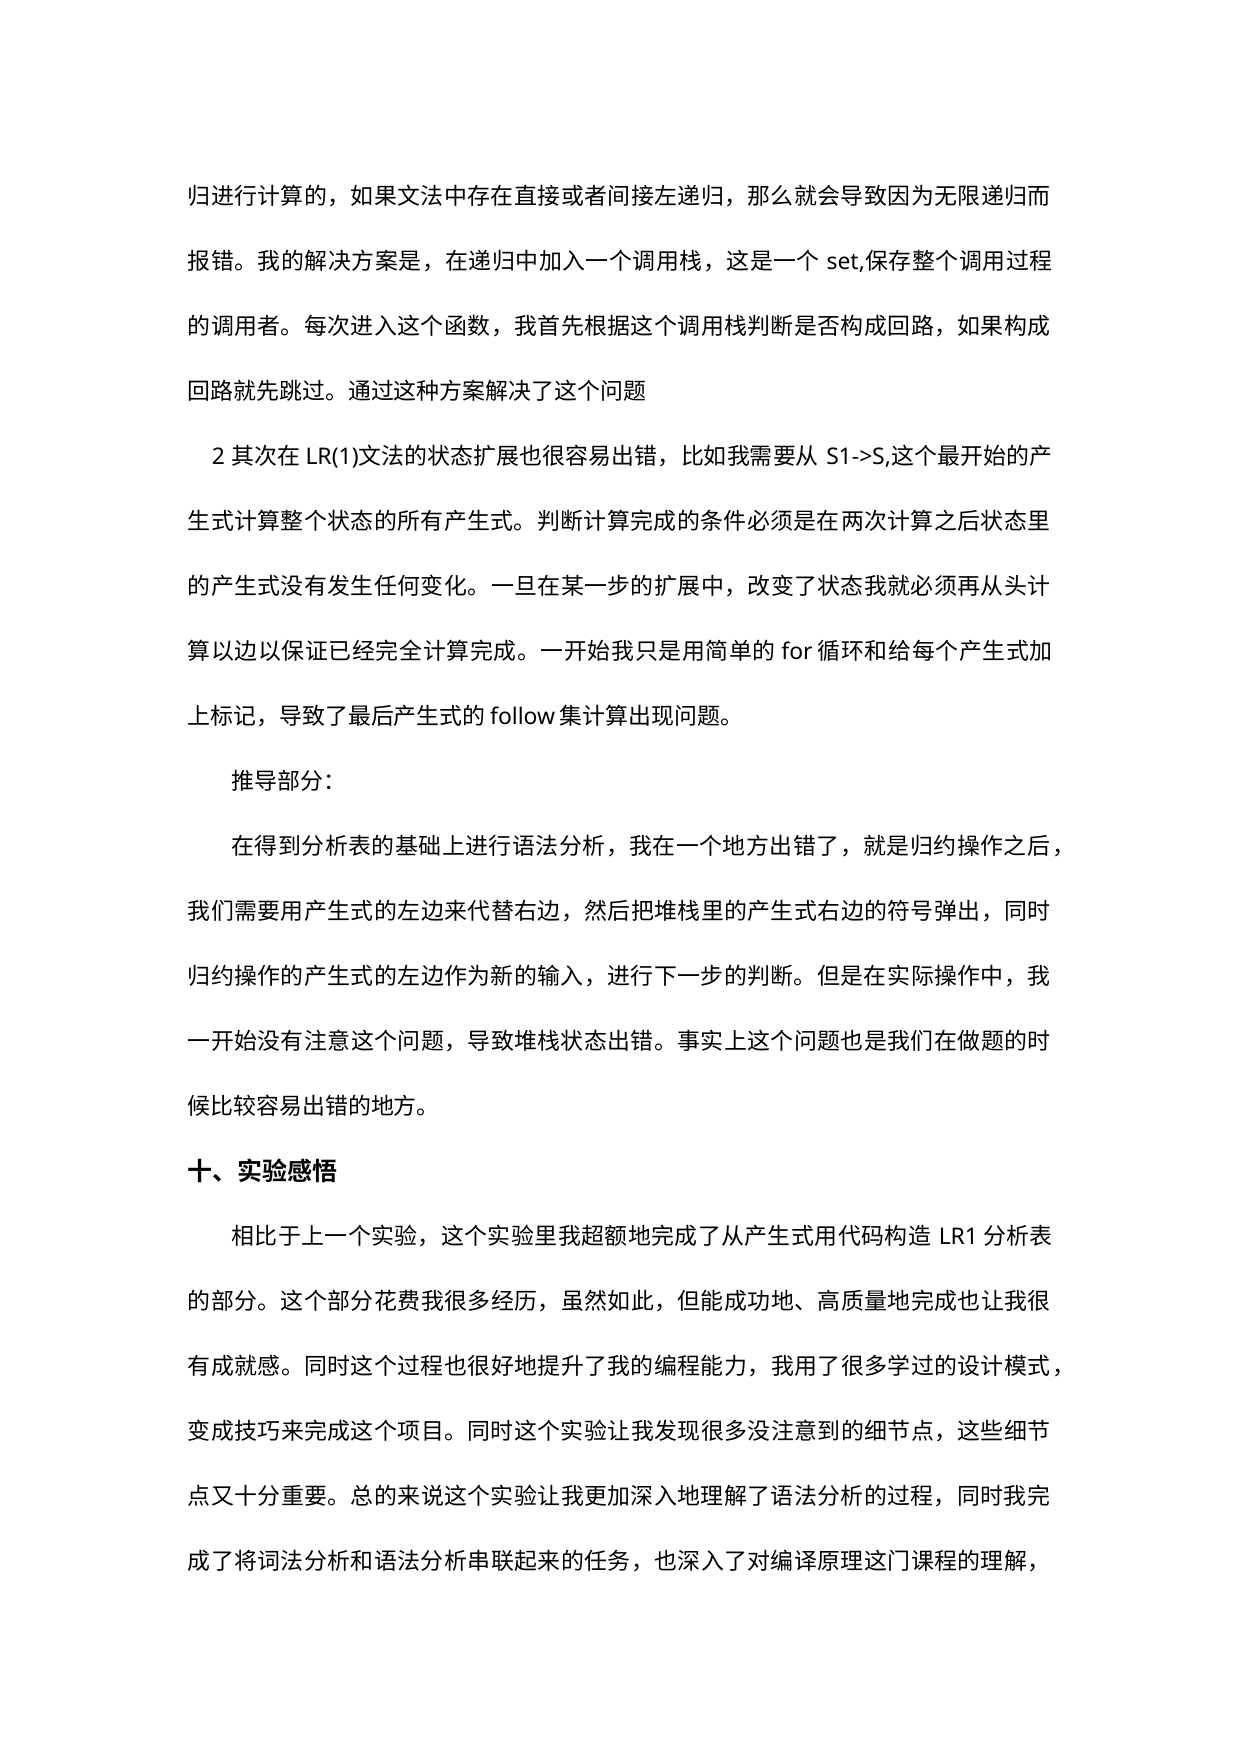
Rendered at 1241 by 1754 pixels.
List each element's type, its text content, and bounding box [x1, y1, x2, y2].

text 在得到分析表的基础上进行语法分析，我在一个地方出错了，就是归约操作之后，我们需要用产生式的左边来代替右边，然后把堆栈里的产生式右边的符号弹出，同时归约操作的产生式的左边作为新的输入，进行下一步的判断。但是在实际操作中，我一开始没有注意这个问题，导致堆栈状态出错。事实上这个问题也是我们在做题的时候比较容易出错的地方。 [187, 812, 1053, 1137]
text 十、实验感悟 [187, 1137, 1053, 1202]
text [187, 1202, 1053, 1592]
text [187, 162, 1053, 422]
text 2 其次在LR(1)文法的状态扩展也很容易出错，比如我需要从 S1->S,这个最开始的产生式计算整个状态的所有产生式。判断计算完成的条件必须是在两次计算之后状态里的产生式没有发生任何变化。一旦在某一步的扩展中，改变了状态我就必须再从头计算以边以保证已经完全计算完成。一开始我只是用简单的for循环和给每个产生式加上标记，导致了最后产生式的follow集计算出现问题。 [187, 422, 1053, 747]
text 推导部分： [187, 747, 1053, 812]
